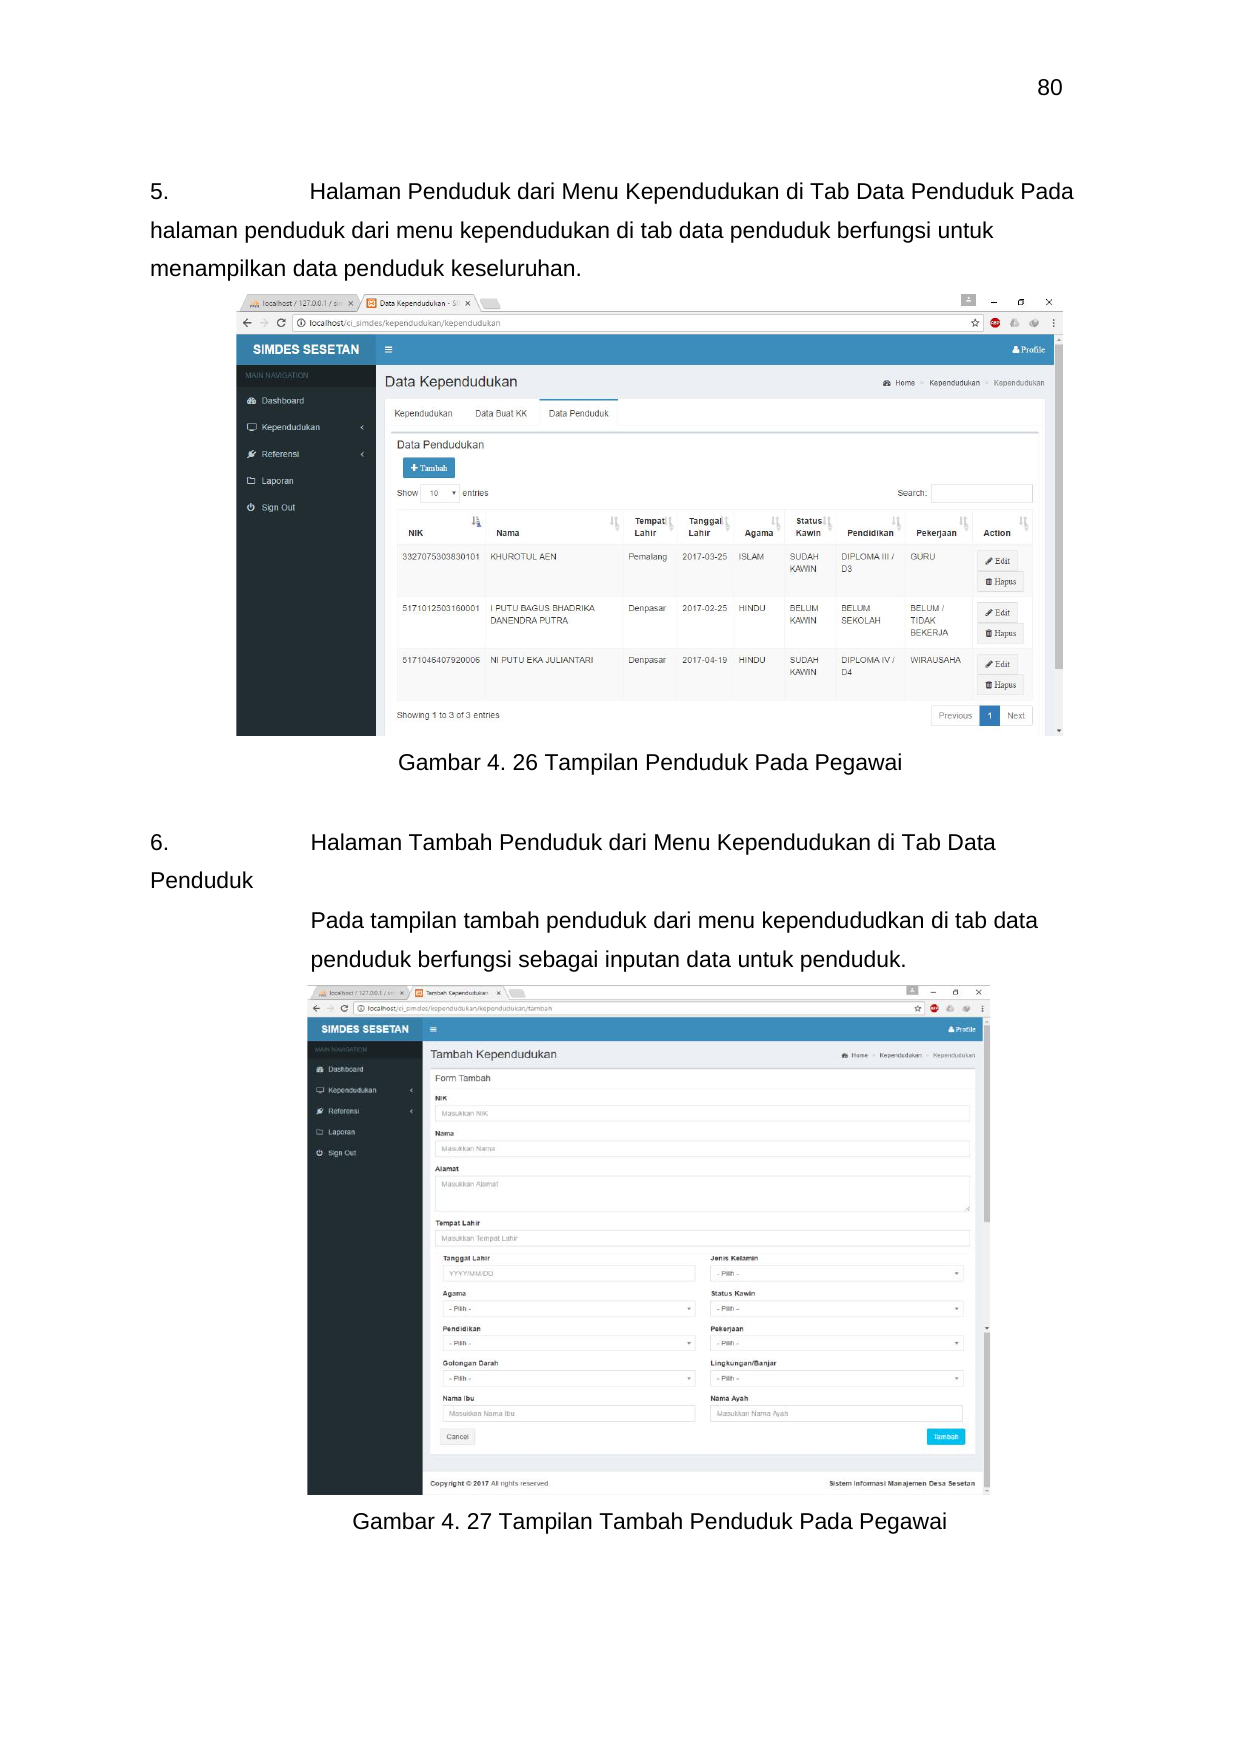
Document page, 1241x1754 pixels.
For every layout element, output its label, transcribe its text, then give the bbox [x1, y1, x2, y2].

text Gambar 4. 26 Tampilan Penduduk Pada Pegawai [398, 748, 1090, 775]
text Gambar 4. 27 Tampilan Tambah Penduduk Pada Pegawai [352, 1508, 1090, 1534]
text Pada tampilan tambah penduduk dari menu kependududkan di tab data penduduk berfungsi sebagai inputan data untuk penduduk. [310, 907, 1062, 972]
text 80 [150, 73, 1062, 100]
list Halaman Penduduk dari Menu Kependudukan di Tab Data Penduduk Pada halaman penduduk dari menu kependudukan di tab data penduduk berfungsi untuk menampilkan data penduduk keseluruhan. [150, 178, 1090, 282]
picture [236, 294, 1063, 736]
list Halaman Tambah Penduduk dari Menu Kependudukan di Tab Data Penduduk [150, 828, 1090, 893]
picture [307, 985, 991, 1495]
